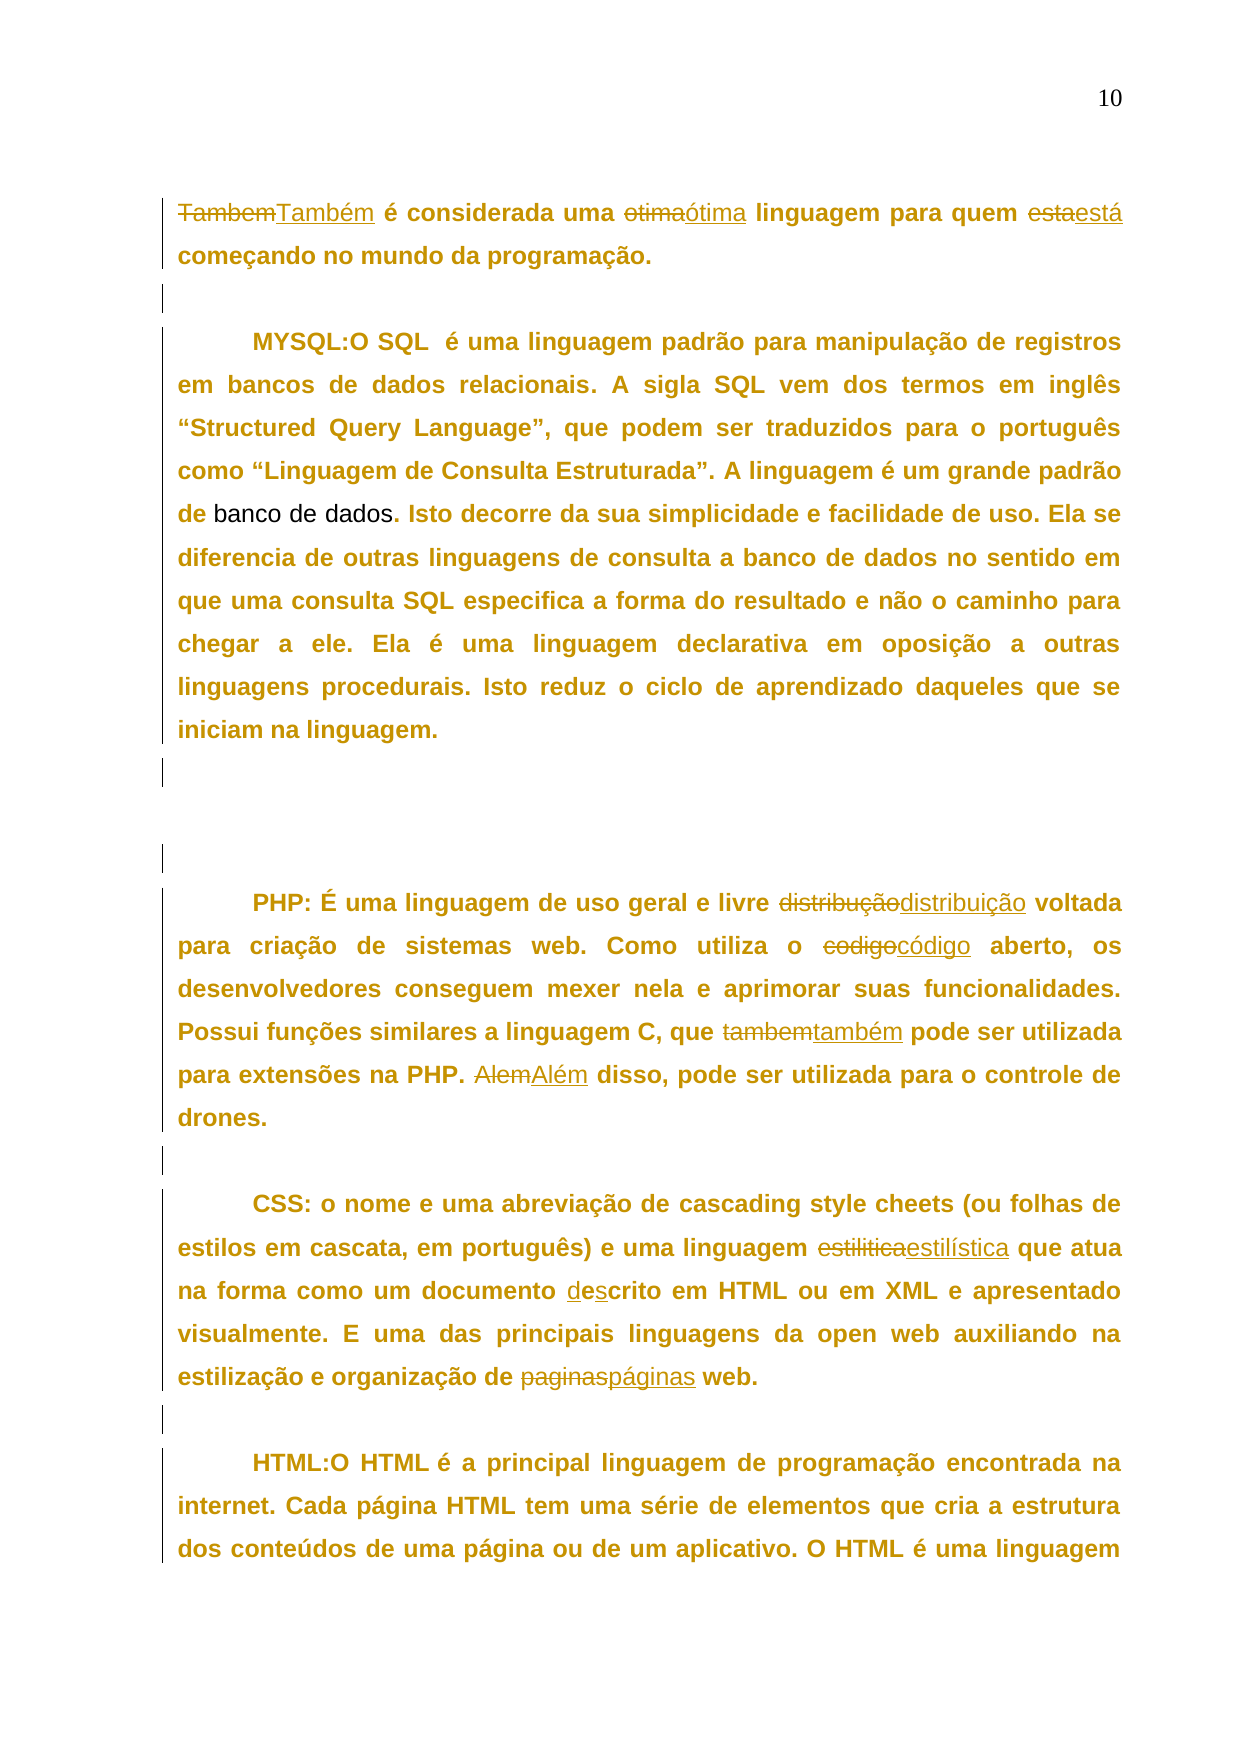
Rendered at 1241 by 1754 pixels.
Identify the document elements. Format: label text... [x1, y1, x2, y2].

text CSS: o nome e uma abreviação de cascading style cheets (ou folhas de estilos em cascata, em português) e uma linguagem que atua na forma como um documento ecrito em HTML ou em XML e apresentado visualmente. E uma das principais linguagens da open web auxiliando na estilização e organização de web. [177, 1189, 1122, 1391]
text MYSQL:O SQL é uma linguagem padrão para manipulação de registros em bancos de dados relacionais. A sigla SQL vem dos termos em inglês “Structured Query Language”, que podem ser traduzidos para o português como “Linguagem de Consulta Estruturada”. A linguagem é um grande padrão de banco de dados. Isto decorre da sua simplicidade e facilidade de uso. Ela se diferencia de outras linguagens de consulta a banco de dados no sentido em que uma consulta SQL especifica a forma do resultado e não o caminho para chegar a ele. Ela é uma linguagem declarativa em oposição a outras linguagens procedurais. Isto reduz o ciclo de aprendizado daqueles que se iniciam na linguagem. [177, 327, 1122, 744]
text PHP: É uma linguagem de uso geral e livre voltada para criação de sistemas web. Como utiliza o aberto, os desenvolvedores conseguem mexer nela e aprimorar suas funcionalidades. Possui funções similares a linguagem C, que pode ser utilizada para extensões na PHP. disso, pode ser utilizada para o controle de drones. [177, 888, 1122, 1132]
